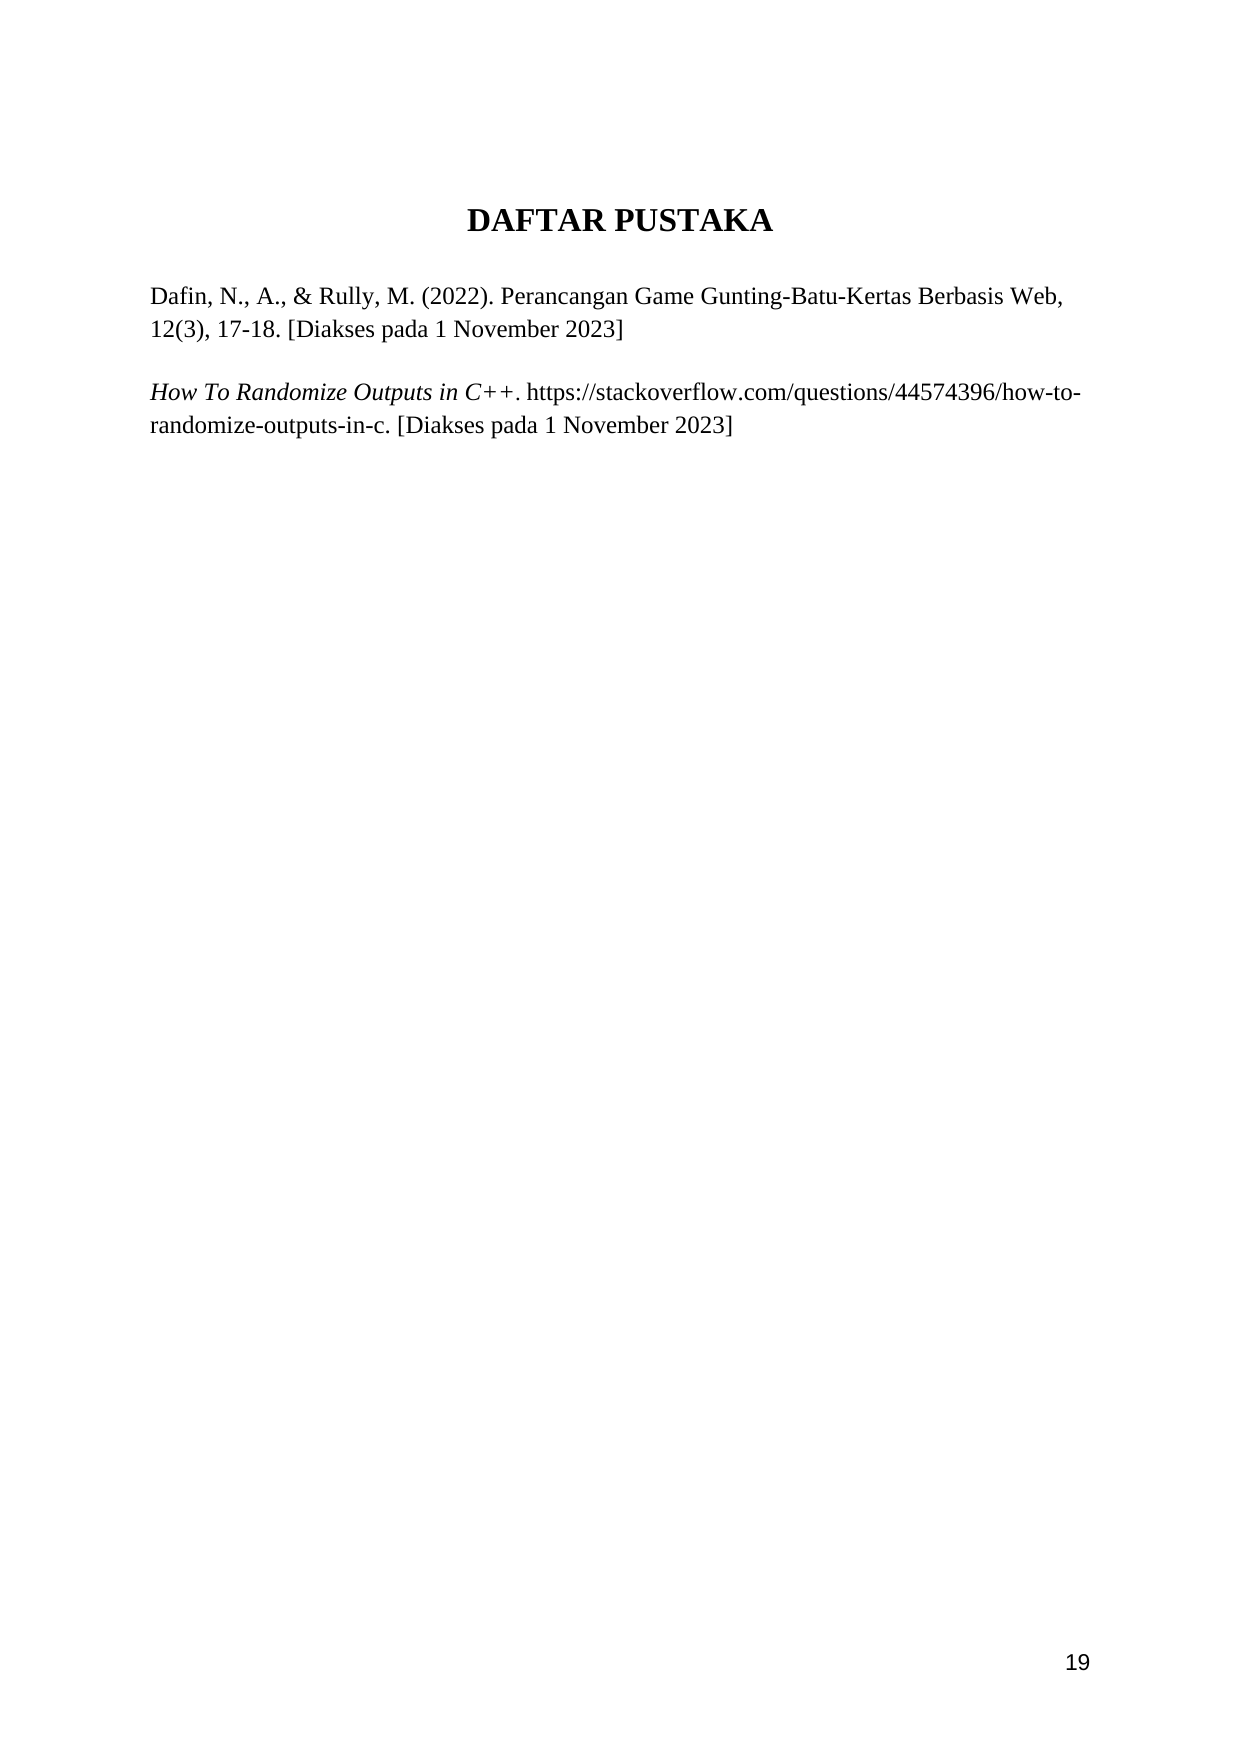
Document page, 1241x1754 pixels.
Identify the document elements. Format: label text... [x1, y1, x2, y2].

text Dafin, N., A., & Rully, M. (2022). Perancangan Game Gunting-Batu-Kertas Berbasis Web, 12(3), 17-18. [Diakses pada 1 November 2023] [150, 281, 1090, 343]
text How To Randomize Outputs in C++. https://stackoverflow.com/questions/44574396/how-to-randomize-outputs-in-c. [Diakses pada 1 November 2023] [150, 377, 1090, 439]
subtitle DAFTAR PUSTAKA [150, 200, 1090, 238]
